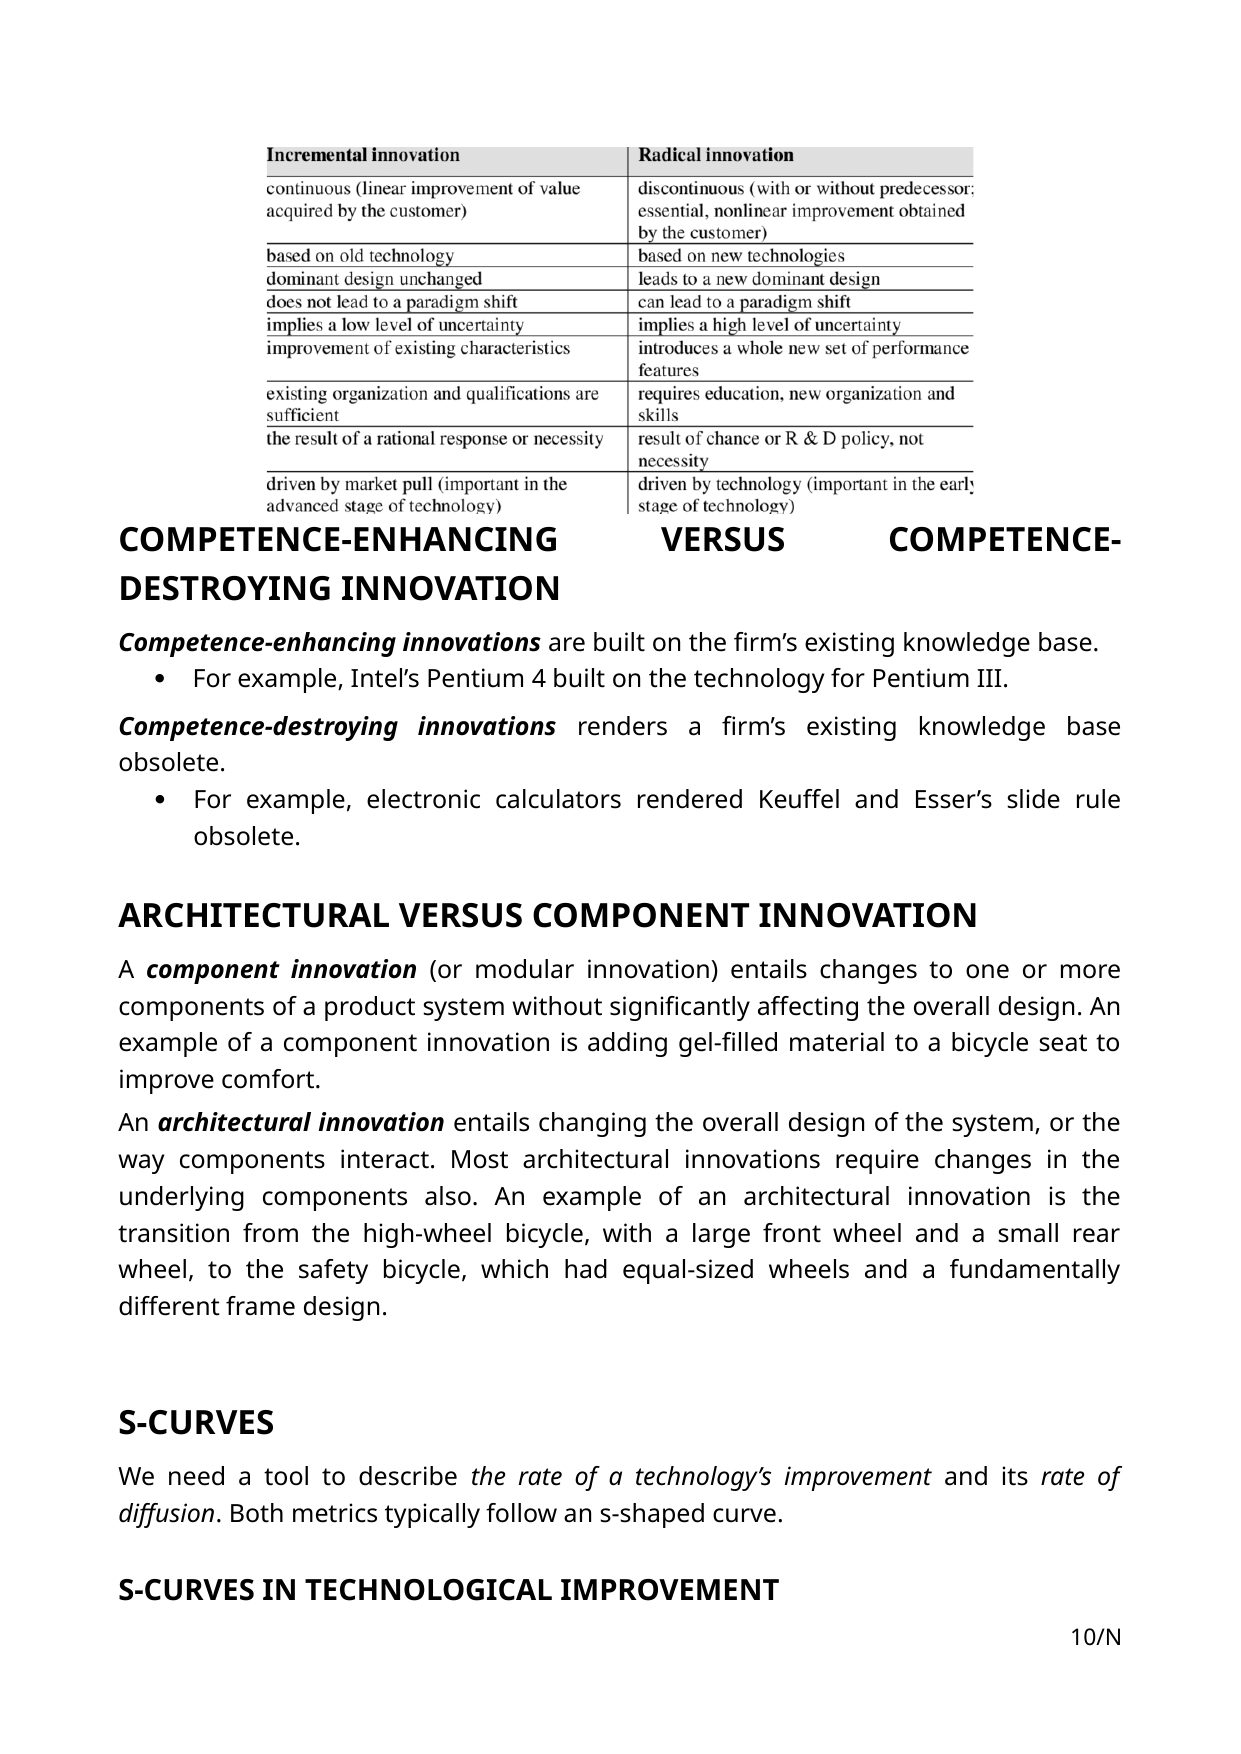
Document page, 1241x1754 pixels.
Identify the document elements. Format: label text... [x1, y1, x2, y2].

text COMPETENCE-ENHANCING VERSUS COMPETENCE-DESTROYING INNOVATION [118, 516, 1122, 610]
text A component innovation (or modular innovation) entails changes to one or more components of a product system without significantly affecting the overall design. An example of a component innovation is adding gel-filled material to a bicycle seat to improve comfort. [118, 952, 1122, 1096]
list For example, electronic calculators rendered Keuffel and Esser’s slide rule obsolete. [156, 782, 1122, 853]
text S-CURVES IN TECHNOLOGICAL IMPROVEMENT [118, 1569, 1122, 1608]
text Competence-enhancing innovations are built on the firm’s existing knowledge base. [118, 624, 1122, 658]
text S-CURVES [118, 1399, 1122, 1444]
text We need a tool to describe the rate of a technology’s improvement and its rate of diffusion. Both metrics typically follow an s-shaped curve. [118, 1458, 1122, 1529]
text ARCHITECTURAL VERSUS COMPONENT INNOVATION [118, 892, 1122, 938]
list For example, Intel’s Pentium 4 built on the technology for Pentium III. [155, 661, 1122, 695]
text An architectural innovation entails changing the overall design of the system, or the way components interact. Most architectural innovations require changes in the underlying components also. An example of an architectural innovation is the transition from the high-wheel bicycle, with a large front wheel and a small rear wheel, to the safety bicycle, which had equal-sized wheels and a fundamentally different frame design. [118, 1105, 1122, 1323]
text Competence-destroying innovations renders a firm’s existing knowledge base obsolete. [118, 708, 1122, 779]
